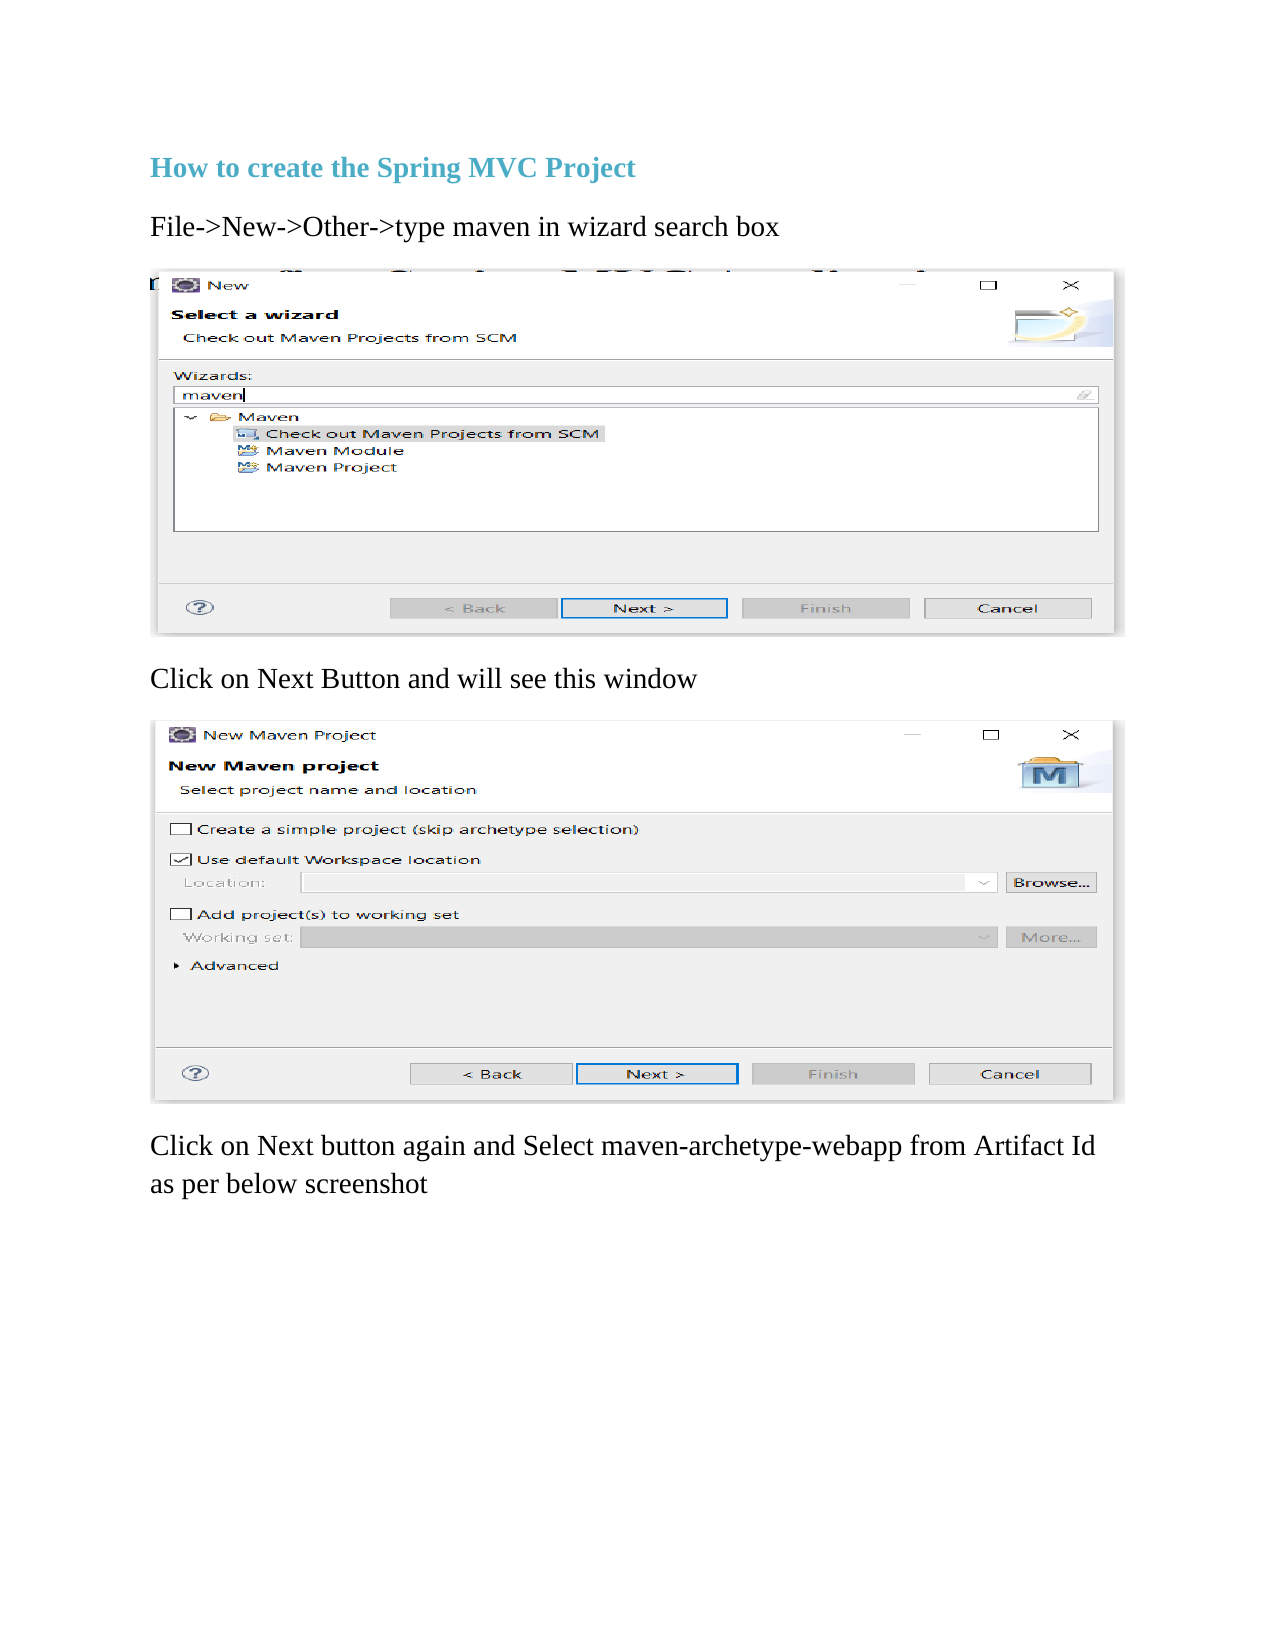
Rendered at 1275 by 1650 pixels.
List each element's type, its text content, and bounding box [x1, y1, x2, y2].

picture [150, 268, 1125, 637]
text How to create the Spring MVC Project [150, 150, 1125, 183]
picture [150, 720, 1125, 1104]
text Click on Next button again and Select maven-archetype-webapp from Artifact Id as per below screenshot [150, 1128, 1125, 1200]
text File->New->Other->type maven in wizard search box [150, 209, 1125, 243]
text Click on Next Button and will see this window [150, 661, 1125, 695]
